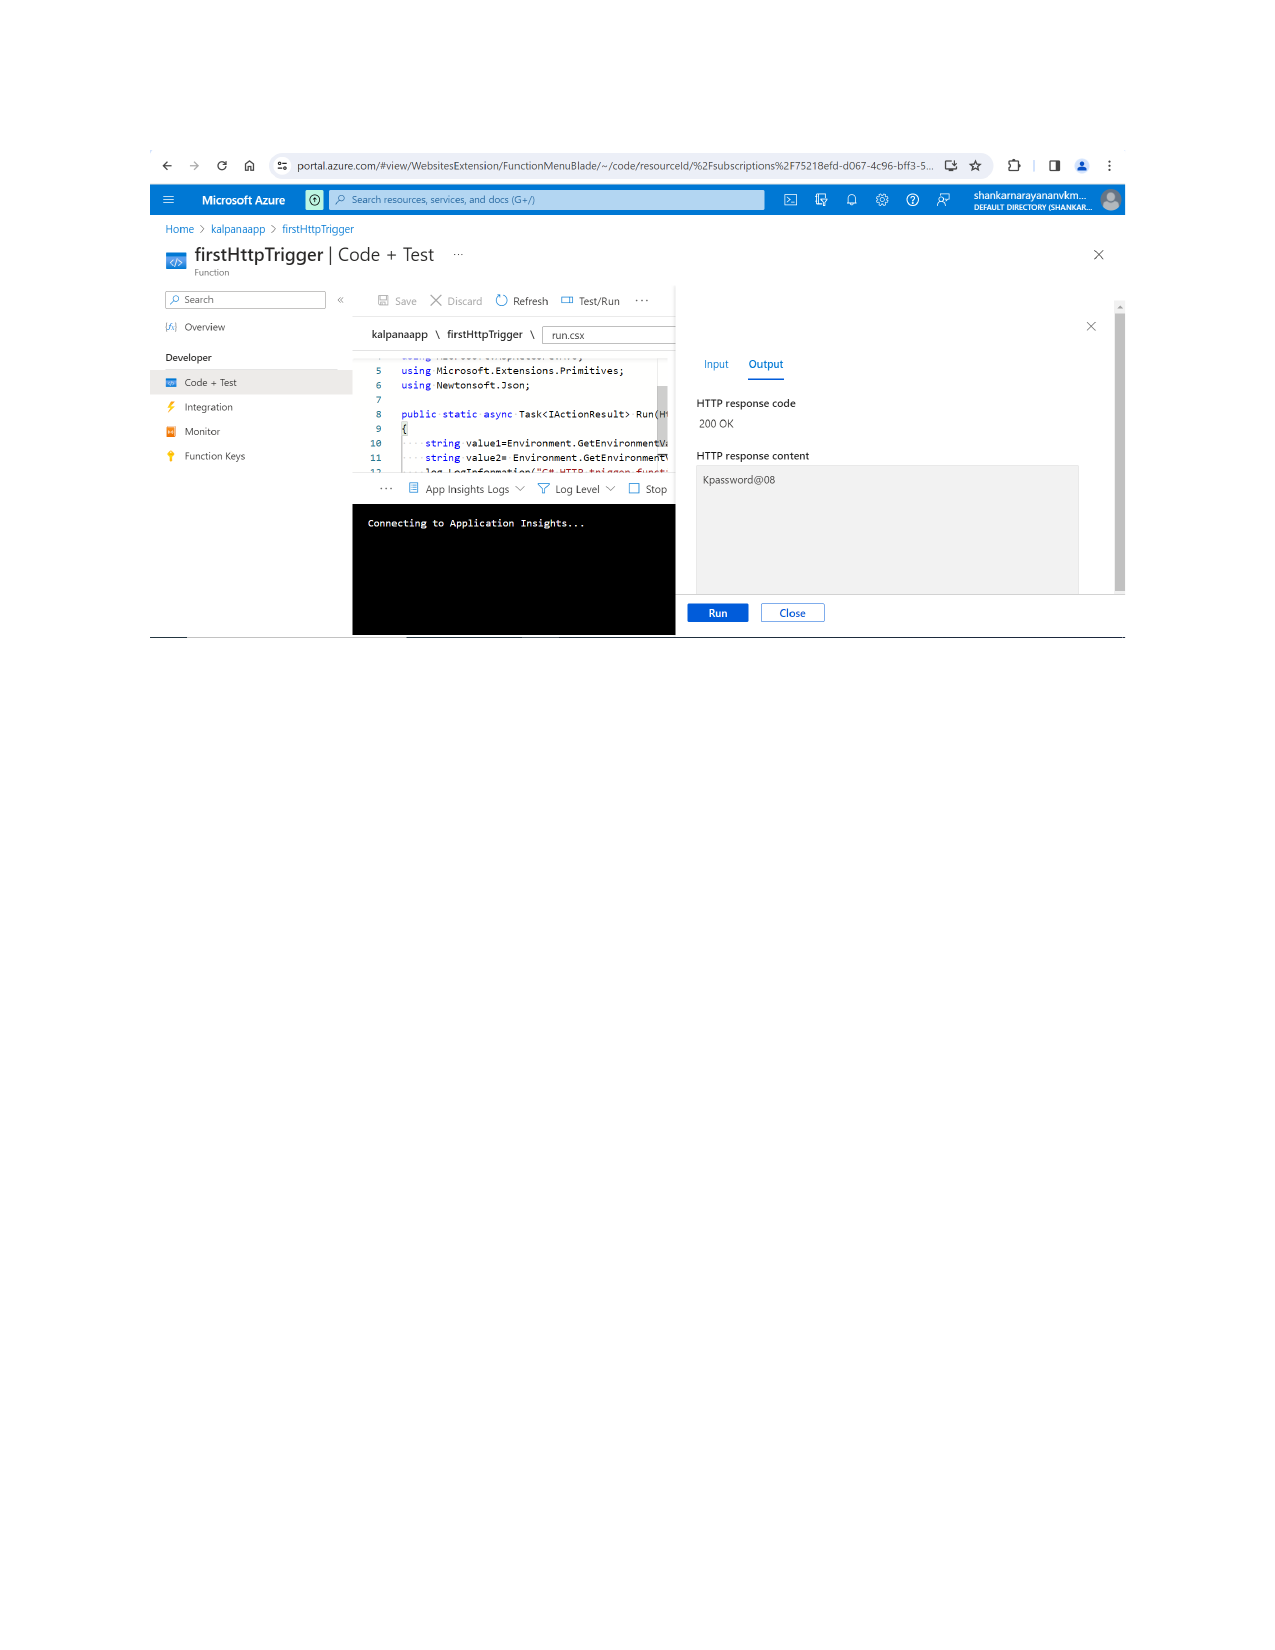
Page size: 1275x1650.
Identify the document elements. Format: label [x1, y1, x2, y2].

picture [150, 150, 1125, 638]
